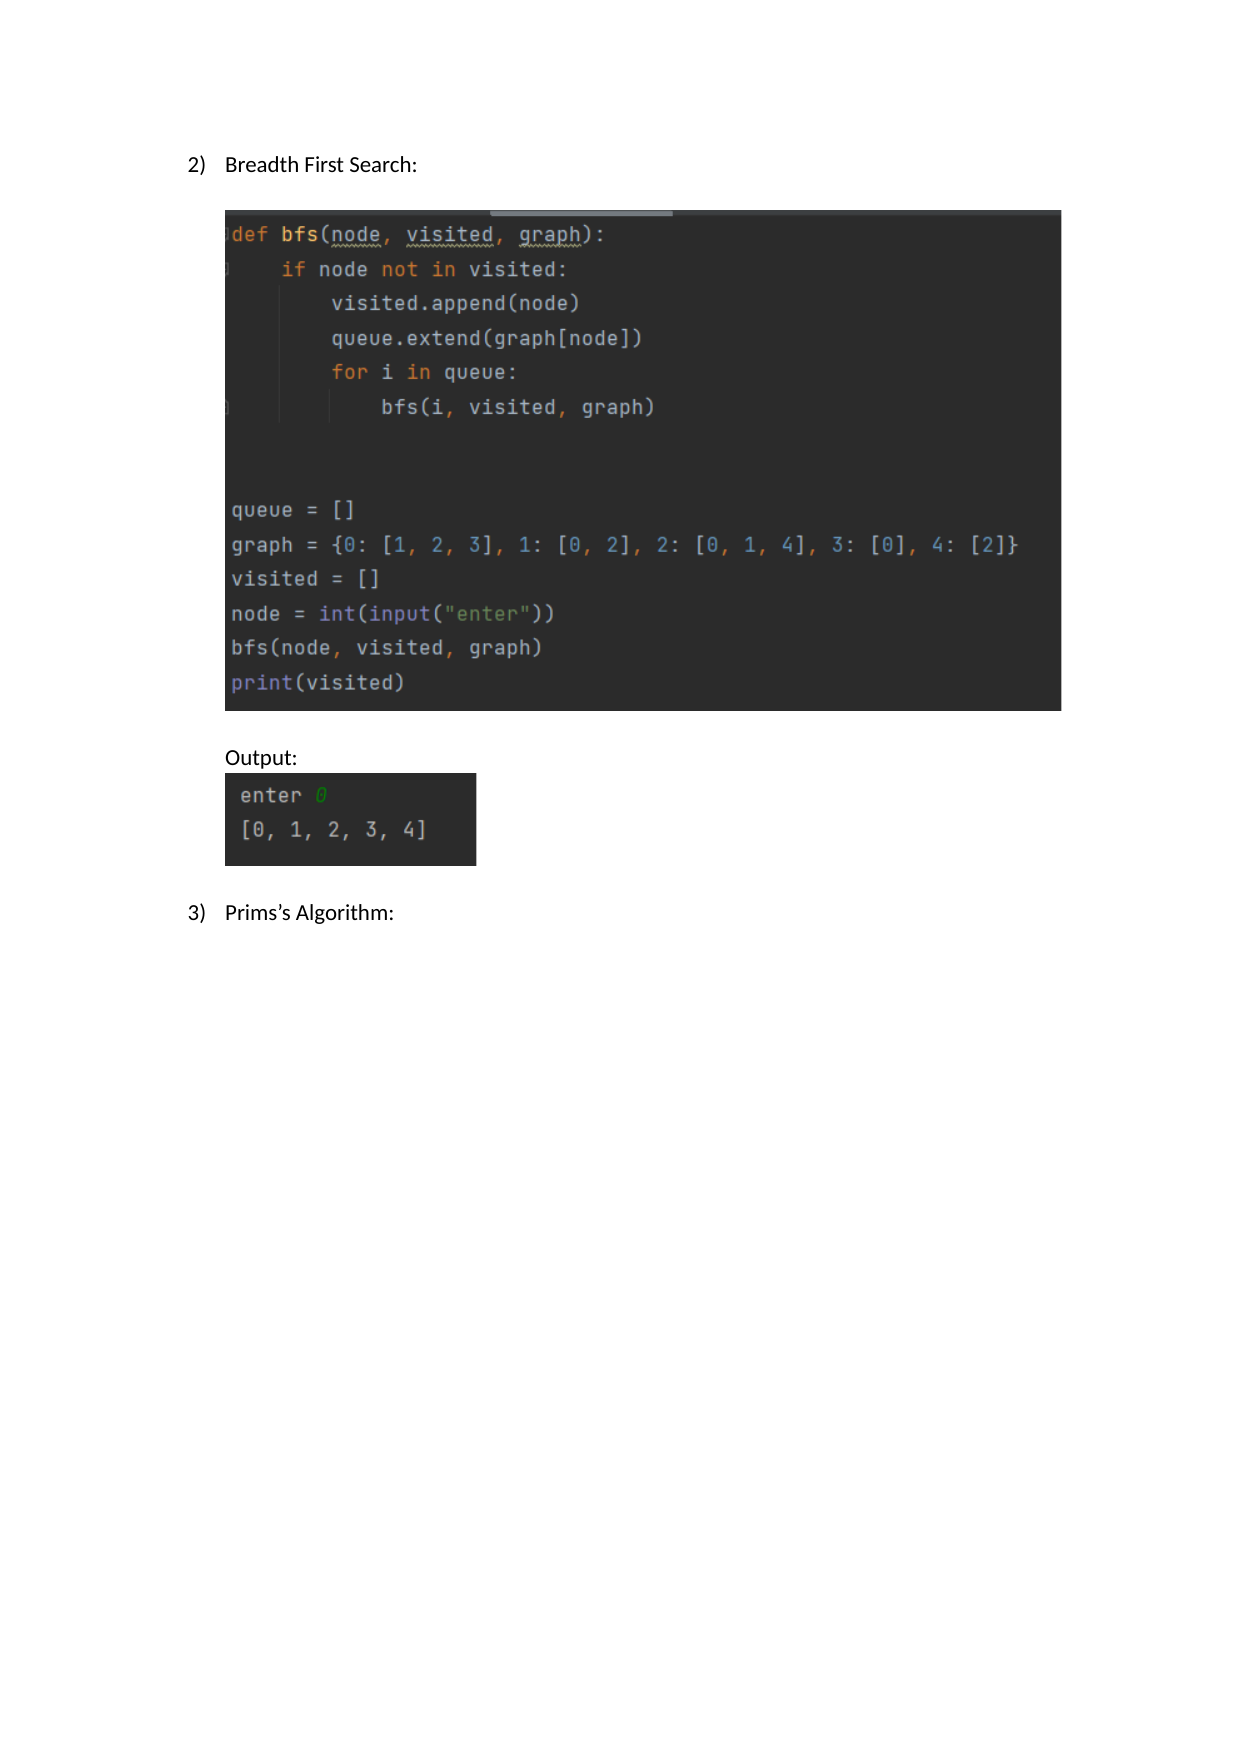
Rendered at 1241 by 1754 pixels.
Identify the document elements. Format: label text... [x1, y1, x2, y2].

list Breadth First Search: [187, 150, 1090, 178]
picture [225, 773, 477, 866]
list Prims’s Algorithm: [187, 898, 1090, 926]
picture [225, 210, 1062, 711]
list Output: [225, 743, 1090, 771]
